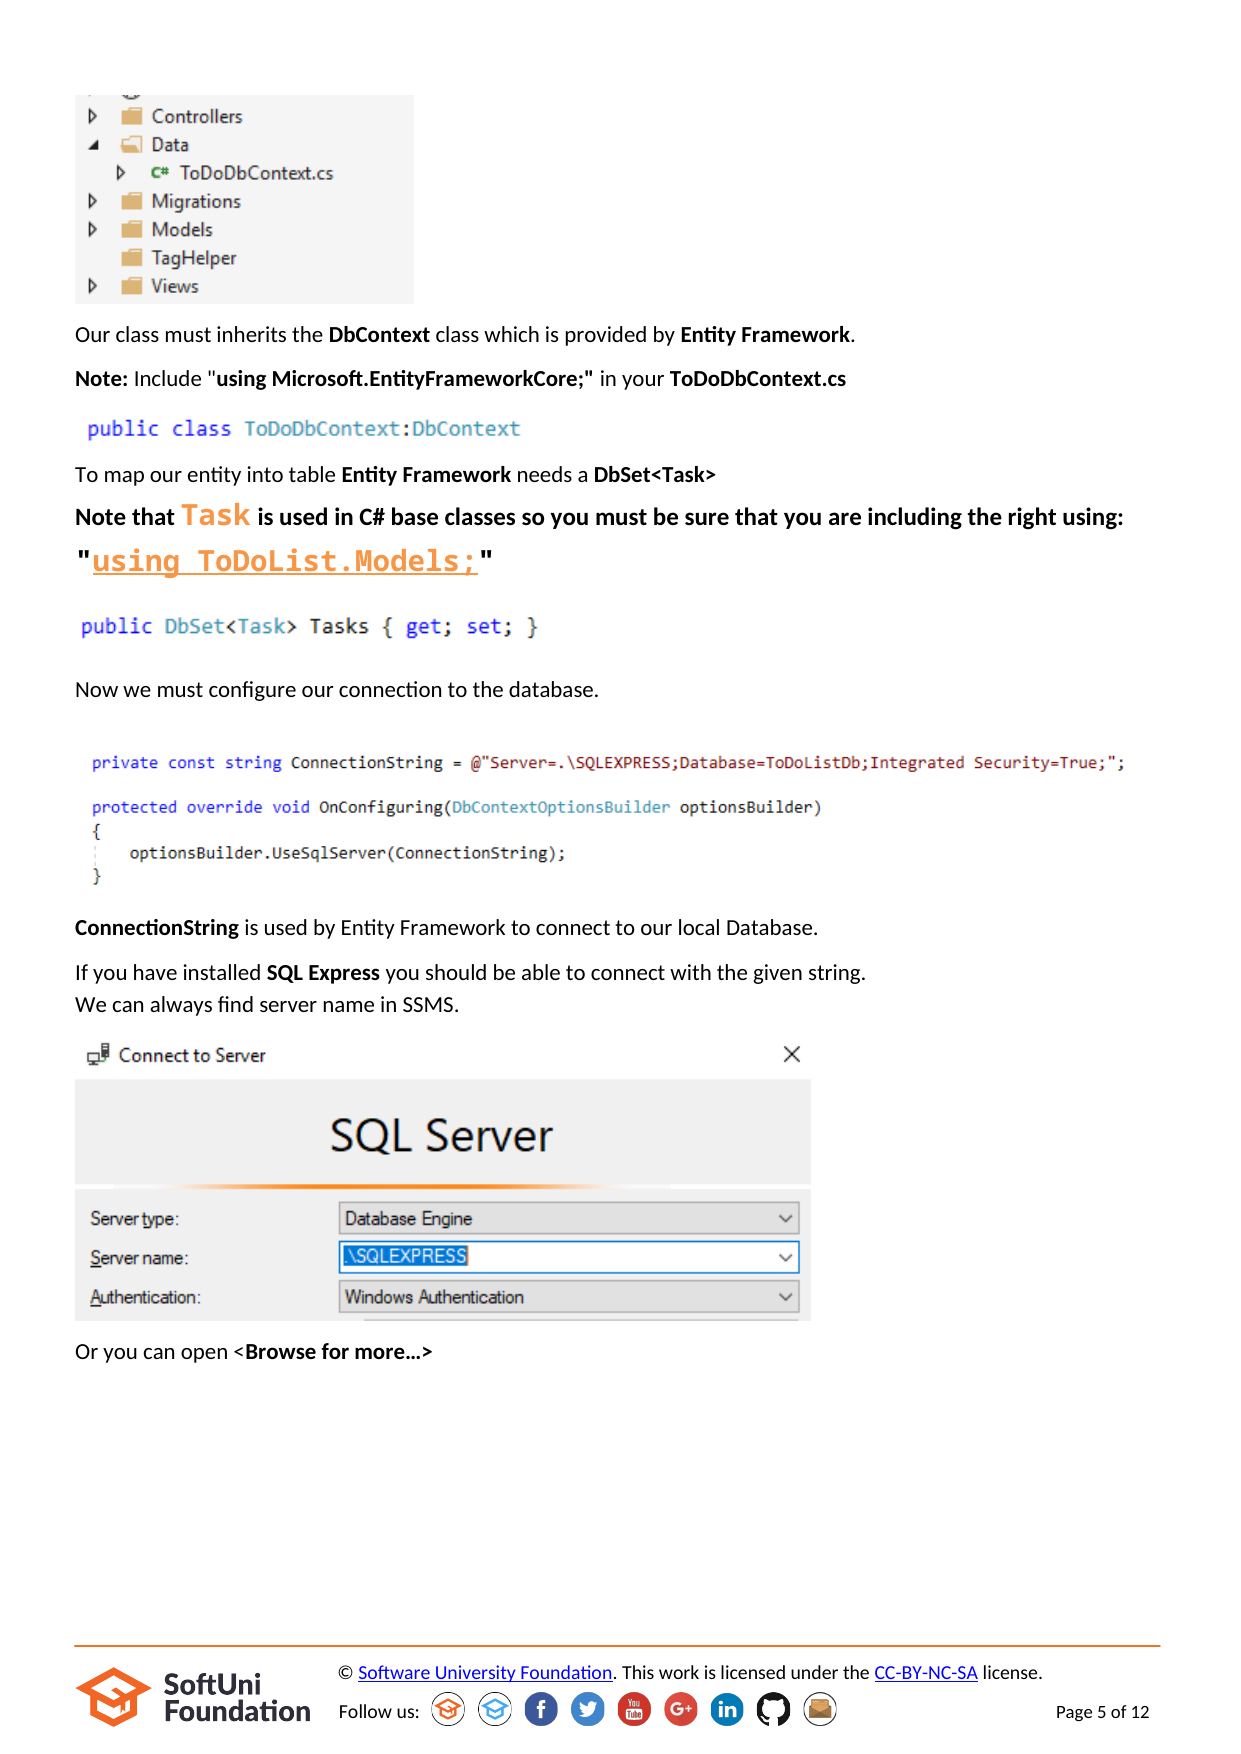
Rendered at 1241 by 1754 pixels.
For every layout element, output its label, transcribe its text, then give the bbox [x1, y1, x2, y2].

picture [478, 1692, 512, 1726]
picture [75, 1667, 310, 1727]
picture [75, 720, 1177, 897]
text ConnectionString is used by Entity Framework to connect to our local Database. [75, 913, 1165, 941]
picture [734, 1693, 744, 1703]
picture [734, 1716, 744, 1726]
picture [75, 95, 414, 304]
picture [725, 1707, 736, 1717]
picture [75, 409, 555, 444]
picture [75, 598, 633, 659]
picture [617, 1692, 651, 1726]
text Our class must inherits the DbContext class which is provided by Entity Framework. [75, 320, 1165, 348]
picture [664, 1692, 698, 1726]
text To map our entity into table Entity Framework needs a DbSet<Task> Note that Task is used in C# base classes so you must be sure that you are including the right using: "using ToDoList.Models;" [75, 460, 1165, 579]
text Note: Include "using Microsoft.EntityFrameworkCore;" in your ToDoDbContext.cs [75, 364, 1165, 393]
text If you have installed SQL Express you should be able to connect with the given string. We can always find server name in SSMS. [75, 958, 1165, 1018]
picture [711, 1718, 720, 1726]
picture [524, 1692, 558, 1726]
picture [431, 1692, 465, 1726]
picture [75, 1034, 811, 1321]
text Or you can open <Browse for more…> [75, 1337, 1165, 1365]
picture [756, 1692, 790, 1726]
picture [571, 1692, 605, 1726]
picture [711, 1693, 720, 1701]
picture [803, 1692, 837, 1726]
text Now we must configure our connection to the database. [75, 676, 1165, 704]
